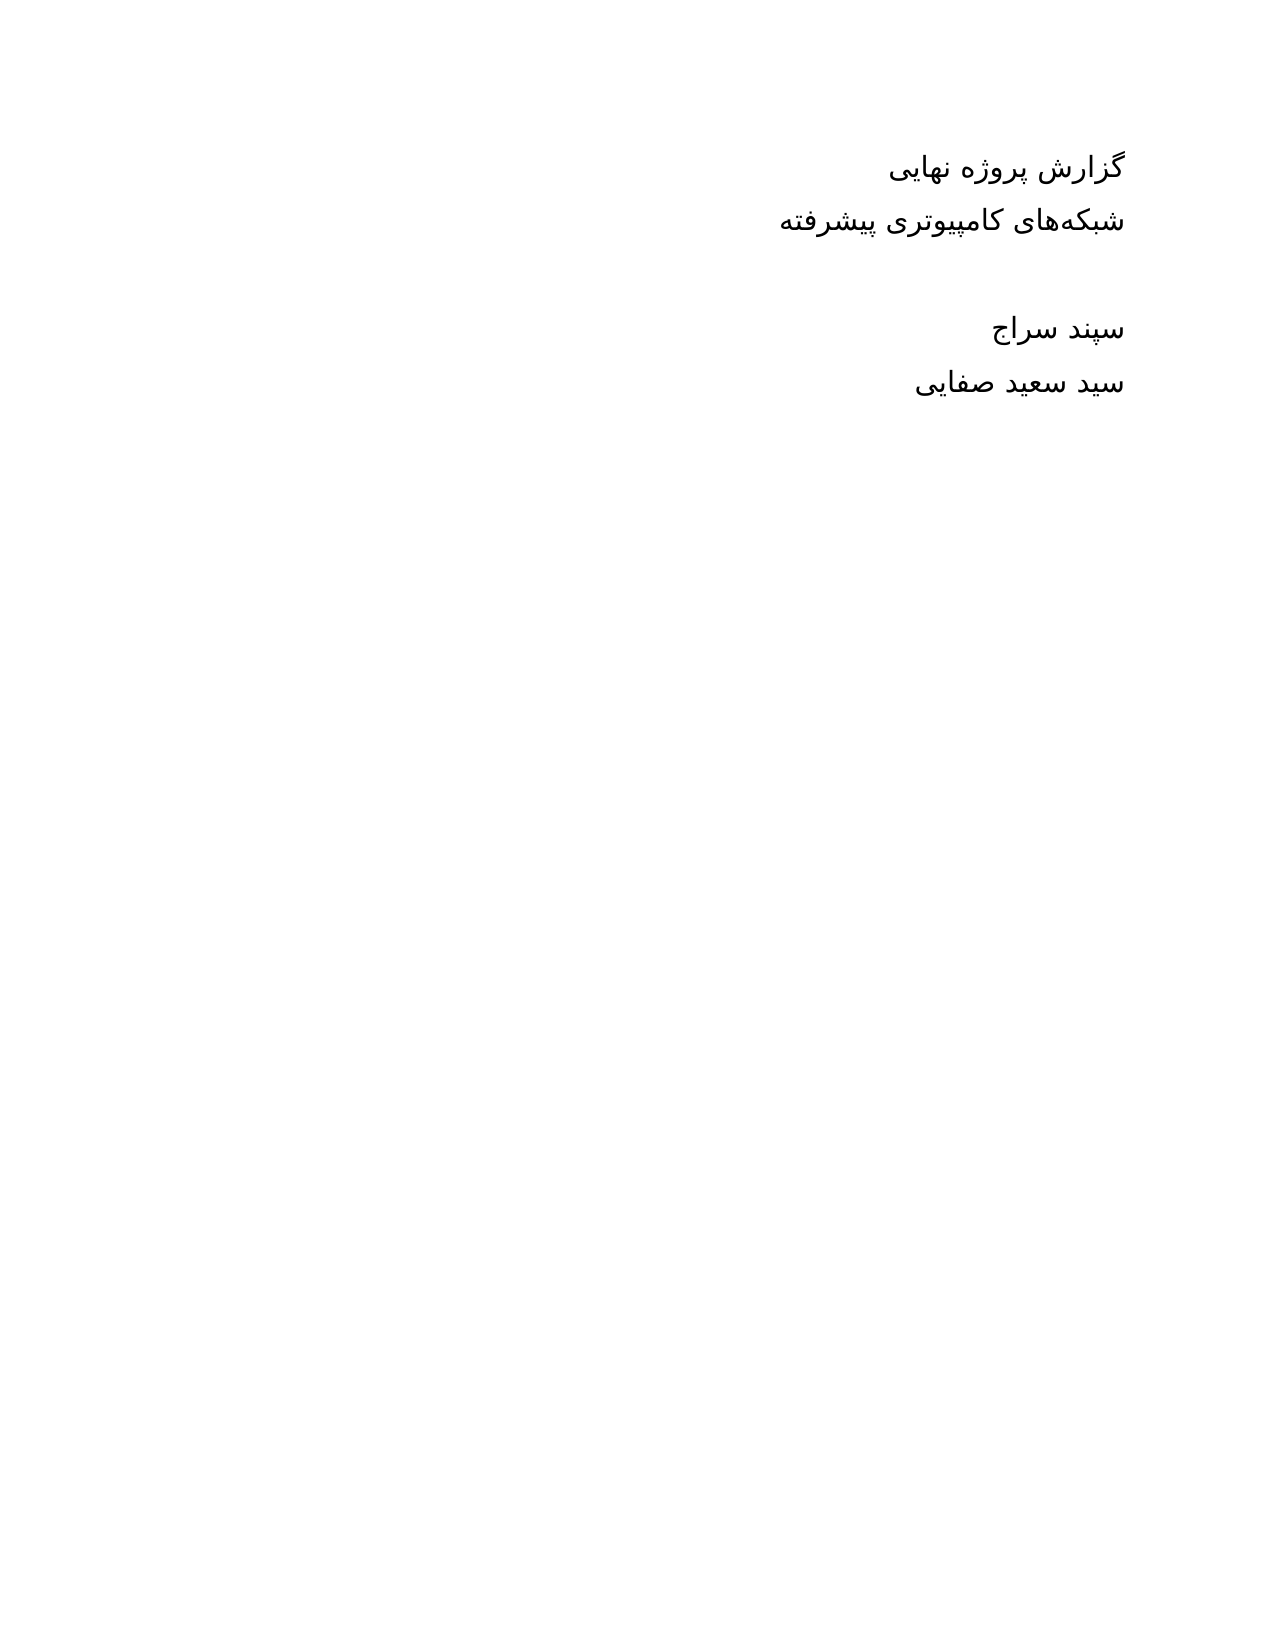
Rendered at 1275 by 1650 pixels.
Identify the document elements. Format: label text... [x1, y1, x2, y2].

text سپند سراج [150, 312, 1125, 346]
text سید سعید صفایی [150, 365, 1125, 399]
text گزارش پروژه نهایی [150, 150, 1125, 184]
text شبکه‌های کامپیوتری پیشرفته [150, 203, 1125, 237]
